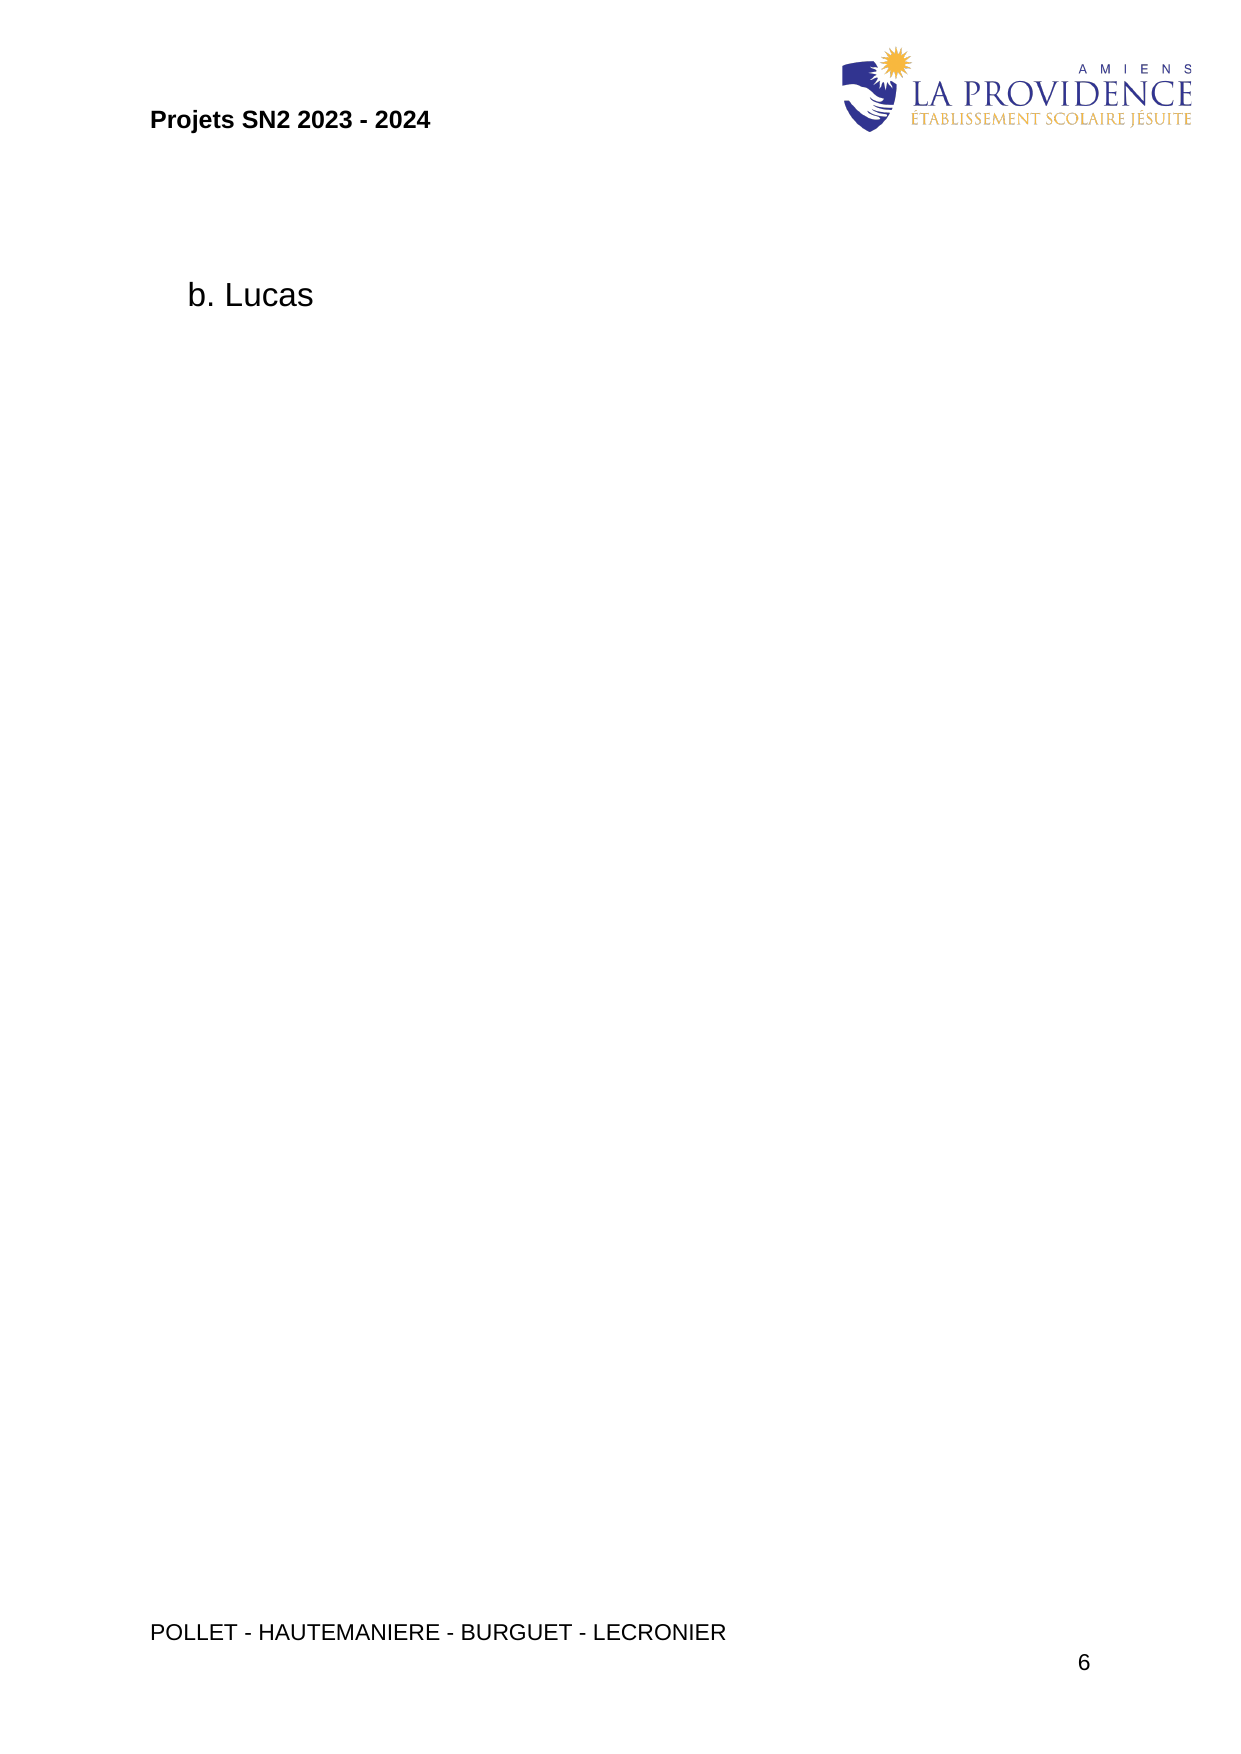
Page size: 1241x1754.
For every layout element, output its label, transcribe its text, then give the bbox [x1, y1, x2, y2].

picture [842, 46, 1192, 132]
subtitle b. Lucas [187, 275, 1090, 313]
